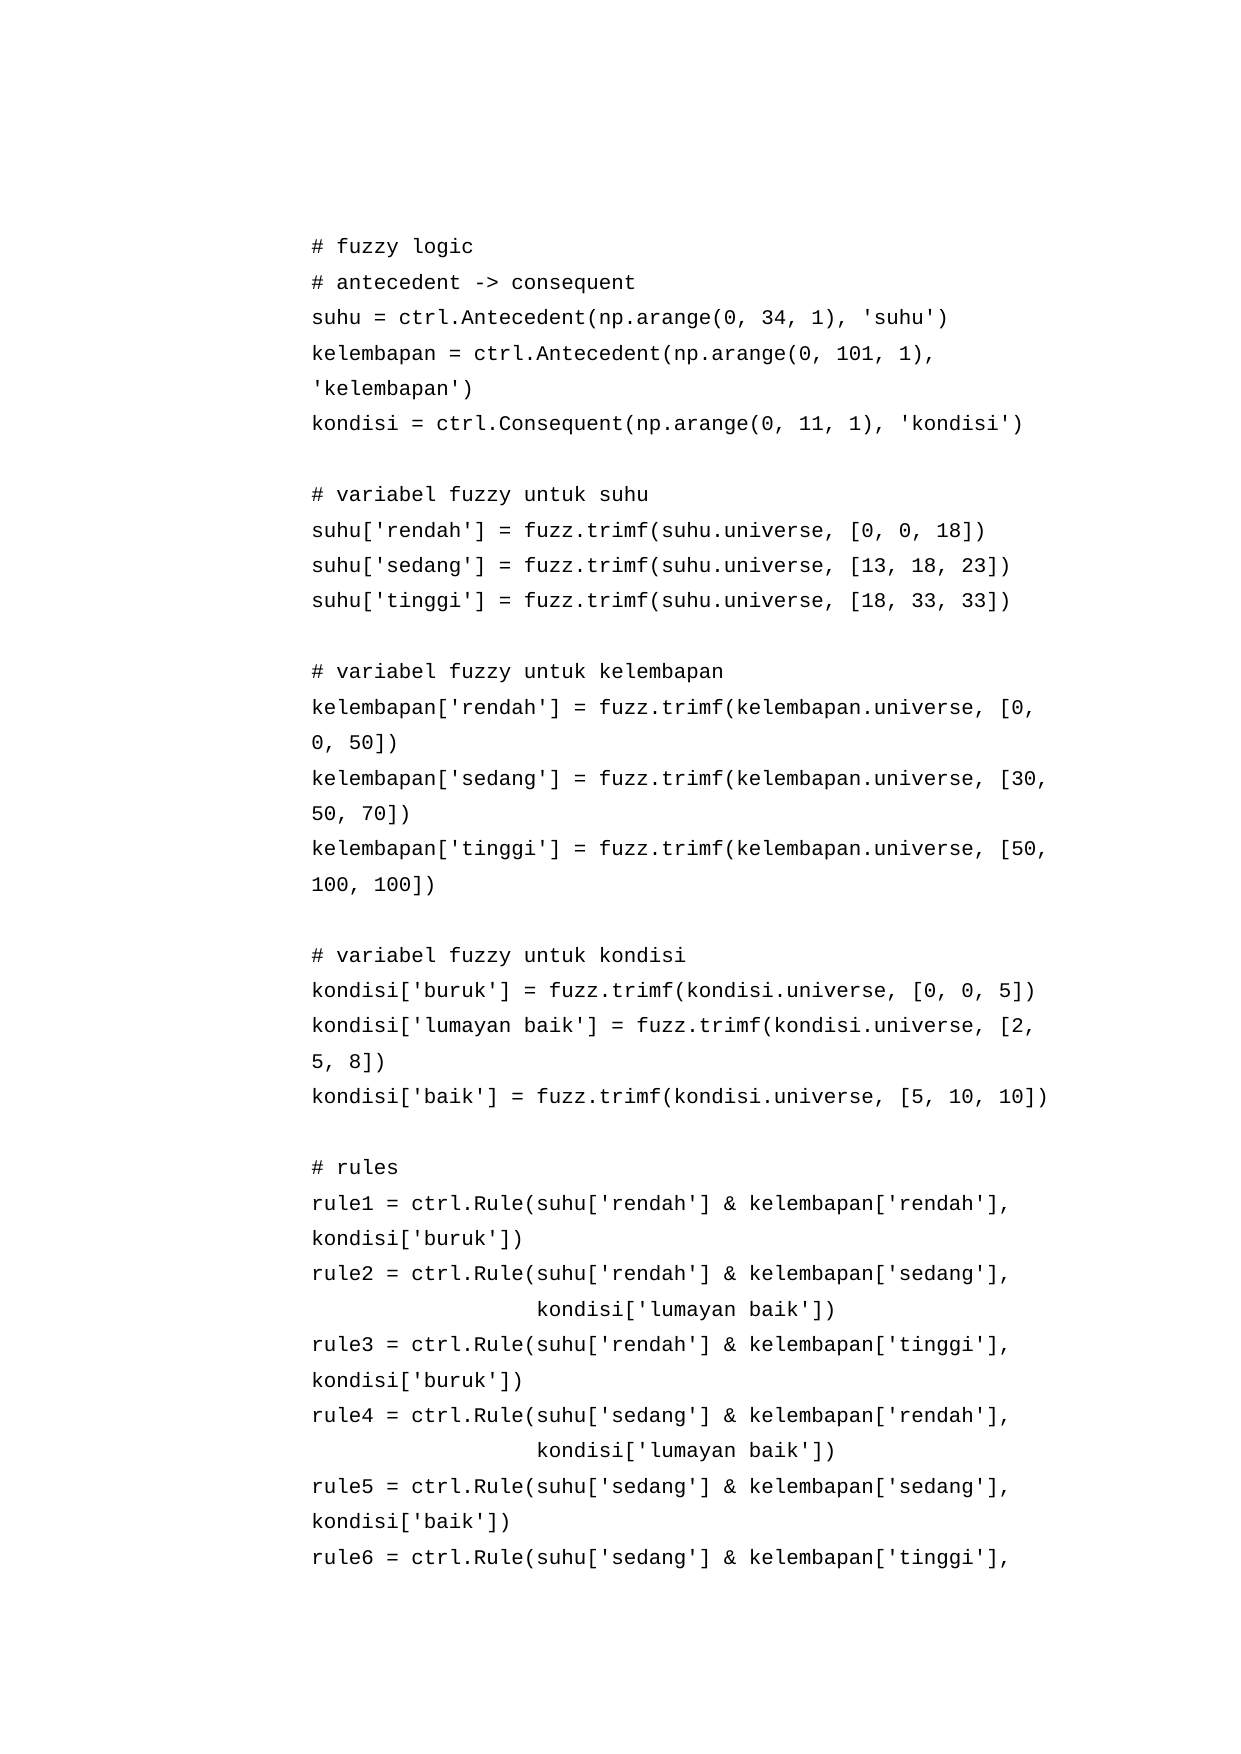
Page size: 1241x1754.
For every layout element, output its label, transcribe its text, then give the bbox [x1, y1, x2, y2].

list rule6 = ctrl.Rule(suhu['sedang'] & kelembapan['tinggi'], [311, 1547, 1063, 1570]
list rule4 = ctrl.Rule(suhu['sedang'] & kelembapan['rendah'], [311, 1405, 1063, 1429]
list suhu['tinggi'] = fuzz.trimf(suhu.universe, [18, 33, 33]) [311, 590, 1063, 614]
list # variabel fuzzy untuk kondisi [311, 944, 1063, 968]
list rule3 = ctrl.Rule(suhu['rendah'] & kelembapan['tinggi'], kondisi['buruk']) [311, 1334, 1063, 1393]
list kelembapan['rendah'] = fuzz.trimf(kelembapan.universe, [0, 0, 50]) [311, 697, 1063, 756]
list kelembapan['sedang'] = fuzz.trimf(kelembapan.universe, [30, 50, 70]) [311, 767, 1063, 827]
list kondisi['buruk'] = fuzz.trimf(kondisi.universe, [0, 0, 5]) [311, 980, 1063, 1004]
list kondisi['lumayan baik'] = fuzz.trimf(kondisi.universe, [2, 5, 8]) [311, 1015, 1063, 1074]
list rule2 = ctrl.Rule(suhu['rendah'] & kelembapan['sedang'], [311, 1263, 1063, 1287]
list # variabel fuzzy untuk suhu [311, 484, 1063, 508]
list suhu['sedang'] = fuzz.trimf(suhu.universe, [13, 18, 23]) [311, 555, 1063, 579]
list kondisi['lumayan baik']) [311, 1440, 1063, 1464]
list kondisi = ctrl.Consequent(np.arange(0, 11, 1), 'kondisi') [311, 413, 1063, 437]
list suhu = ctrl.Antecedent(np.arange(0, 34, 1), 'suhu') [311, 307, 1063, 331]
list # variabel fuzzy untuk kelembapan [311, 661, 1063, 685]
list rule5 = ctrl.Rule(suhu['sedang'] & kelembapan['sedang'], kondisi['baik']) [311, 1476, 1063, 1535]
list kelembapan = ctrl.Antecedent(np.arange(0, 101, 1), 'kelembapan') [311, 342, 1063, 402]
list rule1 = ctrl.Rule(suhu['rendah'] & kelembapan['rendah'], kondisi['buruk']) [311, 1192, 1063, 1252]
list kondisi['lumayan baik']) [311, 1299, 1063, 1322]
list # rules [311, 1157, 1063, 1181]
list suhu['rendah'] = fuzz.trimf(suhu.universe, [0, 0, 18]) [311, 519, 1063, 543]
list # antecedent -> consequent [311, 272, 1063, 295]
list # fuzzy logic [311, 236, 1063, 260]
list kelembapan['tinggi'] = fuzz.trimf(kelembapan.universe, [50, 100, 100]) [311, 838, 1063, 897]
list kondisi['baik'] = fuzz.trimf(kondisi.universe, [5, 10, 10]) [311, 1086, 1063, 1110]
